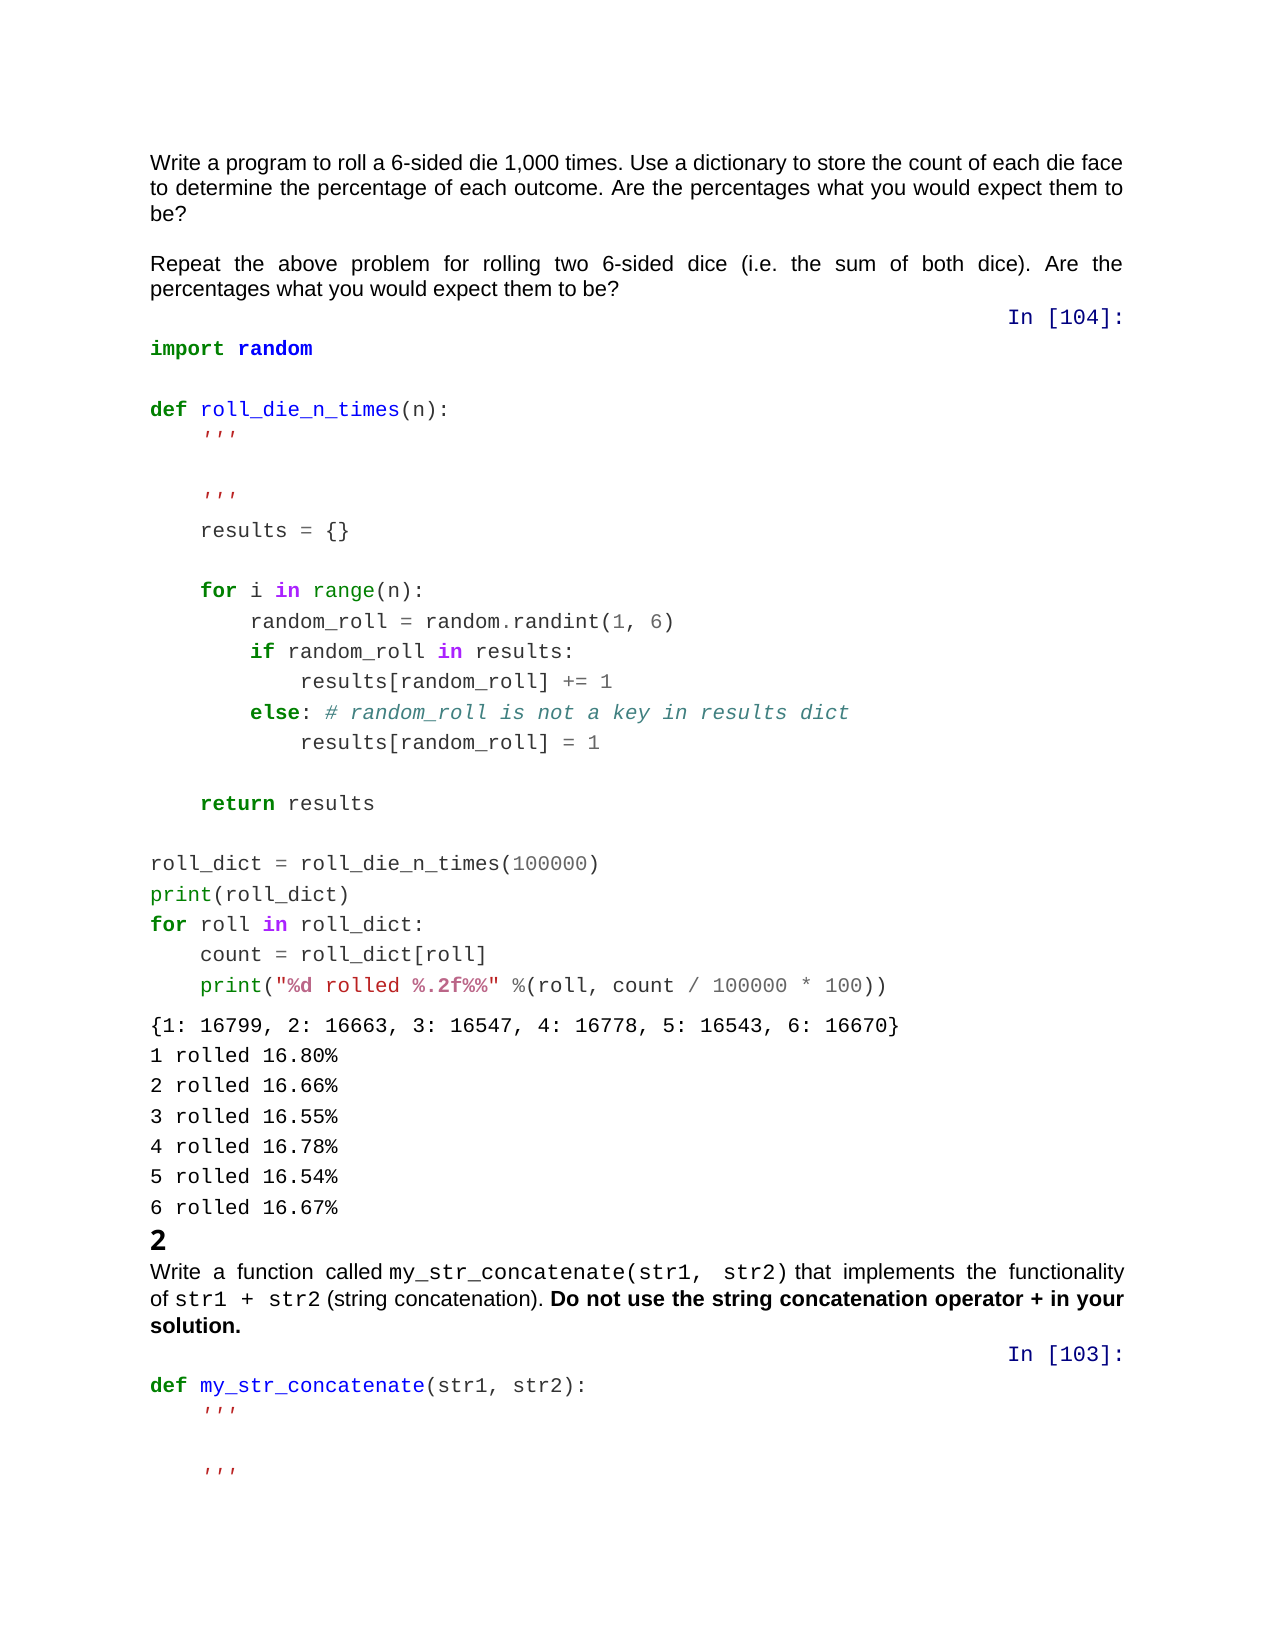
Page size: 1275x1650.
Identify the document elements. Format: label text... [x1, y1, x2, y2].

text import random [150, 331, 1125, 362]
text roll_dict = roll_die_n_times(100000) [150, 847, 1125, 877]
text ''' [150, 1459, 1125, 1490]
text In [104]: [150, 301, 1125, 331]
text {1: 16799, 2: 16663, 3: 16547, 4: 16778, 5: 16543, 6: 16670} [150, 1008, 1125, 1038]
text 2 [150, 1220, 1125, 1259]
text results = {} [150, 513, 1125, 543]
text Repeat the above problem for rolling two 6-sided dice (i.e. the sum of both dice). Are the percentages what you would expect them to be? [150, 251, 1125, 301]
text results[random_roll] += 1 [150, 665, 1125, 695]
text 1 rolled 16.80% [150, 1038, 1125, 1069]
text def roll_die_n_times(n): [150, 392, 1125, 422]
text Write a function called my_str_concatenate(str1, str2) that implements the functionality of str1 + str2 (string concatenation). Do not use the string concatenation operator + in your solution. [150, 1259, 1125, 1338]
text ''' [150, 483, 1125, 513]
text else: # random_roll is not a key in results dict [150, 695, 1125, 725]
text print(roll_dict) [150, 877, 1125, 907]
text ''' [150, 1399, 1125, 1429]
text return results [150, 786, 1125, 816]
text 4 rolled 16.78% [150, 1129, 1125, 1160]
text count = roll_dict[roll] [150, 938, 1125, 968]
text Write a program to roll a 6-sided die 1,000 times. Use a dictionary to store the count of each die face to determine the percentage of each outcome. Are the percentages what you would expect them to be? [150, 150, 1125, 226]
text print("%d rolled %.2f%%" %(roll, count / 100000 * 100)) [150, 968, 1125, 998]
text In [103]: [150, 1338, 1125, 1368]
text 6 rolled 16.67% [150, 1190, 1125, 1220]
text for i in range(n): [150, 574, 1125, 604]
text if random_roll in results: [150, 634, 1125, 665]
text for roll in roll_dict: [150, 907, 1125, 938]
text ''' [150, 422, 1125, 453]
text 3 rolled 16.55% [150, 1099, 1125, 1129]
text 2 rolled 16.66% [150, 1069, 1125, 1099]
text 5 rolled 16.54% [150, 1160, 1125, 1190]
text def my_str_concatenate(str1, str2): [150, 1368, 1125, 1399]
text random_roll = random.randint(1, 6) [150, 604, 1125, 634]
text results[random_roll] = 1 [150, 725, 1125, 756]
